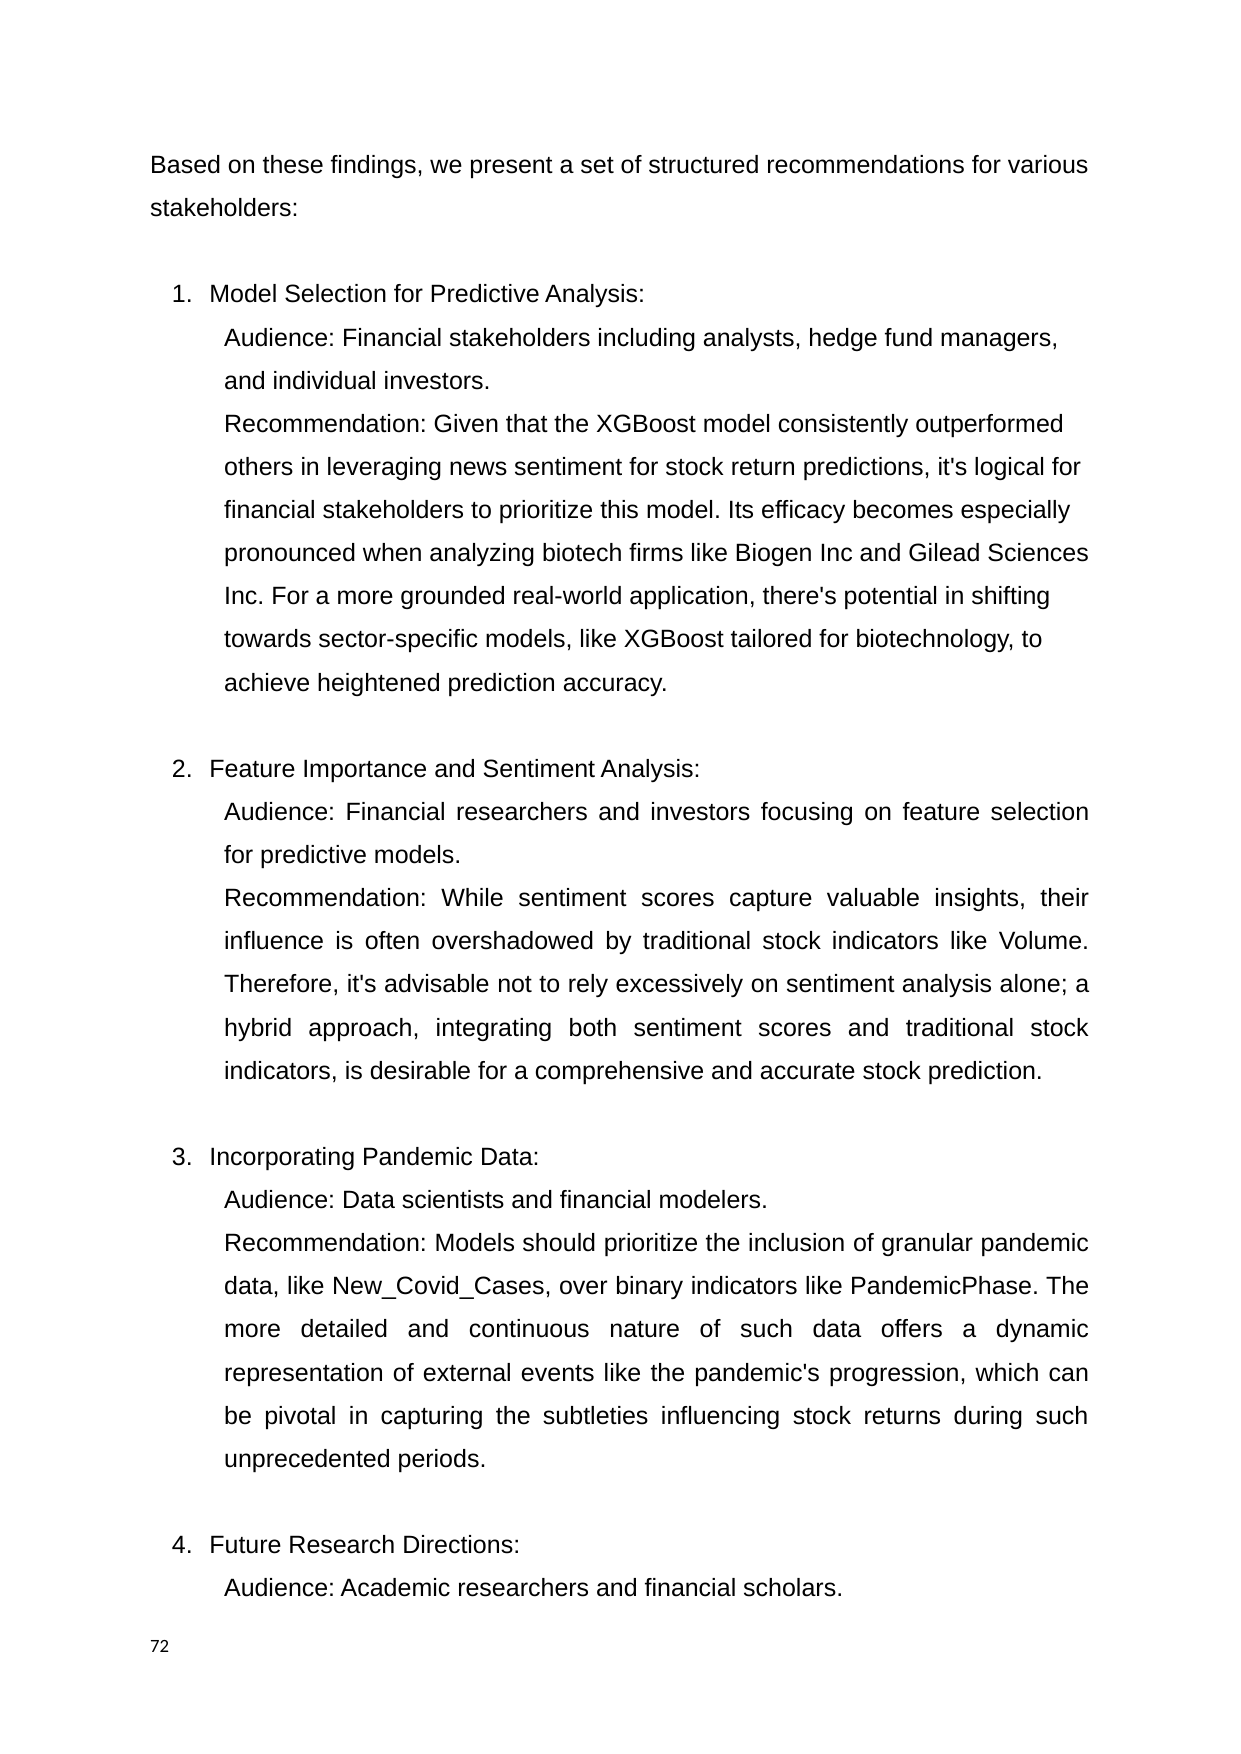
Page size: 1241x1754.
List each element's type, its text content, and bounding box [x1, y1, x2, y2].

list Model Selection for Predictive Analysis: [172, 279, 1090, 308]
list Future Research Directions: [172, 1530, 1090, 1559]
list Audience: Financial stakeholders including analysts, hedge fund managers, and individual investors. [224, 322, 1090, 394]
list Audience: Financial researchers and investors focusing on feature selection for predictive models. [224, 797, 1090, 869]
list Feature Importance and Sentiment Analysis: [172, 754, 1090, 782]
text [150, 150, 1090, 222]
list Recommendation: Models should prioritize the inclusion of granular pandemic data, like New_Covid_Cases, over binary indicators like PandemicPhase. The more detailed and continuous nature of such data offers a dynamic representation of external events like the pandemic's progression, which can be pivotal in capturing the subtleties influencing stock returns during such unprecedented periods. [224, 1228, 1090, 1472]
list Audience: Academic researchers and financial scholars. [224, 1573, 1090, 1602]
list Audience: Data scientists and financial modelers. [224, 1185, 1090, 1214]
list Incorporating Pandemic Data: [172, 1142, 1090, 1171]
list Recommendation: While sentiment scores capture valuable insights, their influence is often overshadowed by traditional stock indicators like Volume. Therefore, it's advisable not to rely excessively on sentiment analysis alone; a hybrid approach, integrating both sentiment scores and traditional stock indicators, is desirable for a comprehensive and accurate stock prediction. [224, 883, 1090, 1084]
list Recommendation: Given that the XGBoost model consistently outperformed others in leveraging news sentiment for stock return predictions, it's logical for financial stakeholders to prioritize this model. Its efficacy becomes especially pronounced when analyzing biotech firms like Biogen Inc and Gilead Sciences Inc. For a more grounded real-world application, there's potential in shifting towards sector-specific models, like XGBoost tailored for biotechnology, to achieve heightened prediction accuracy. [224, 409, 1090, 696]
